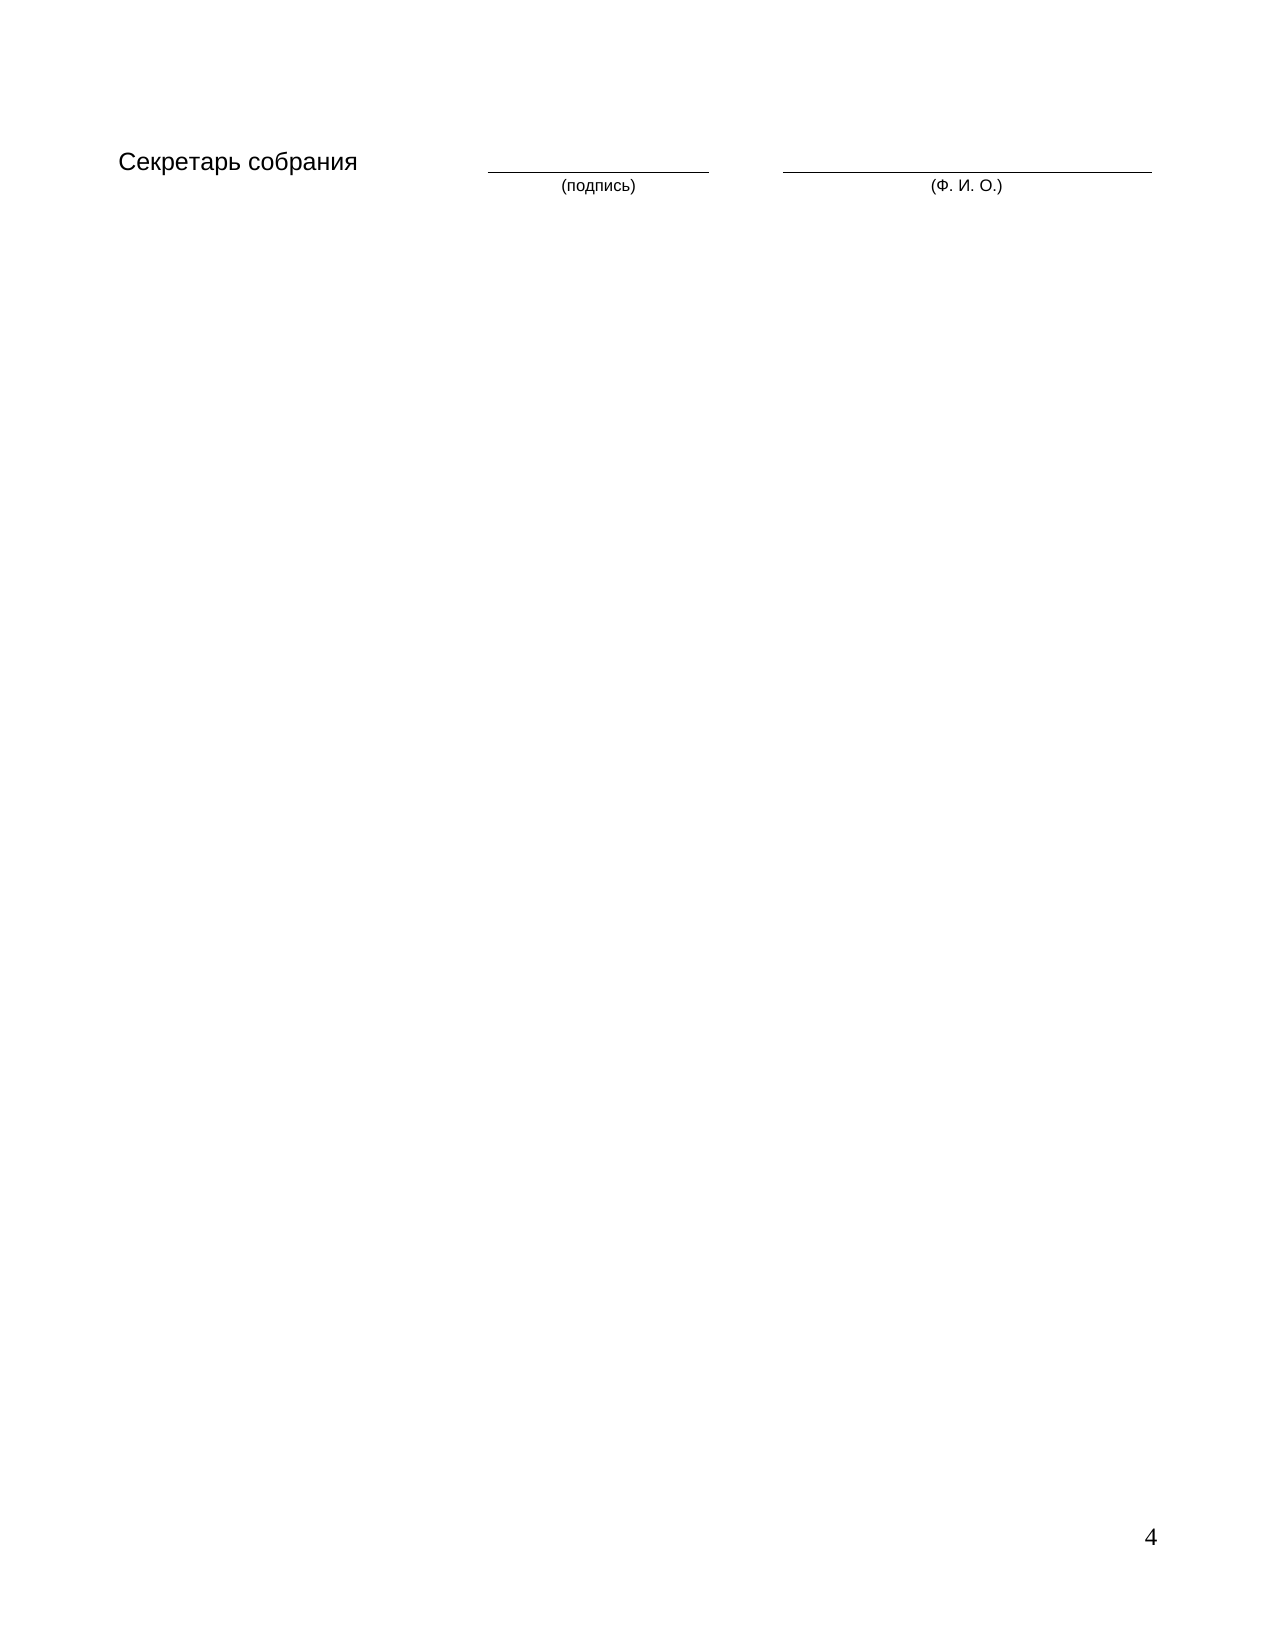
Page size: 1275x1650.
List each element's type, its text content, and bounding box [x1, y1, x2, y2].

text Секретарь собрания [118, 147, 1157, 176]
text (подпись) (Ф. И. О.) [118, 176, 1157, 195]
